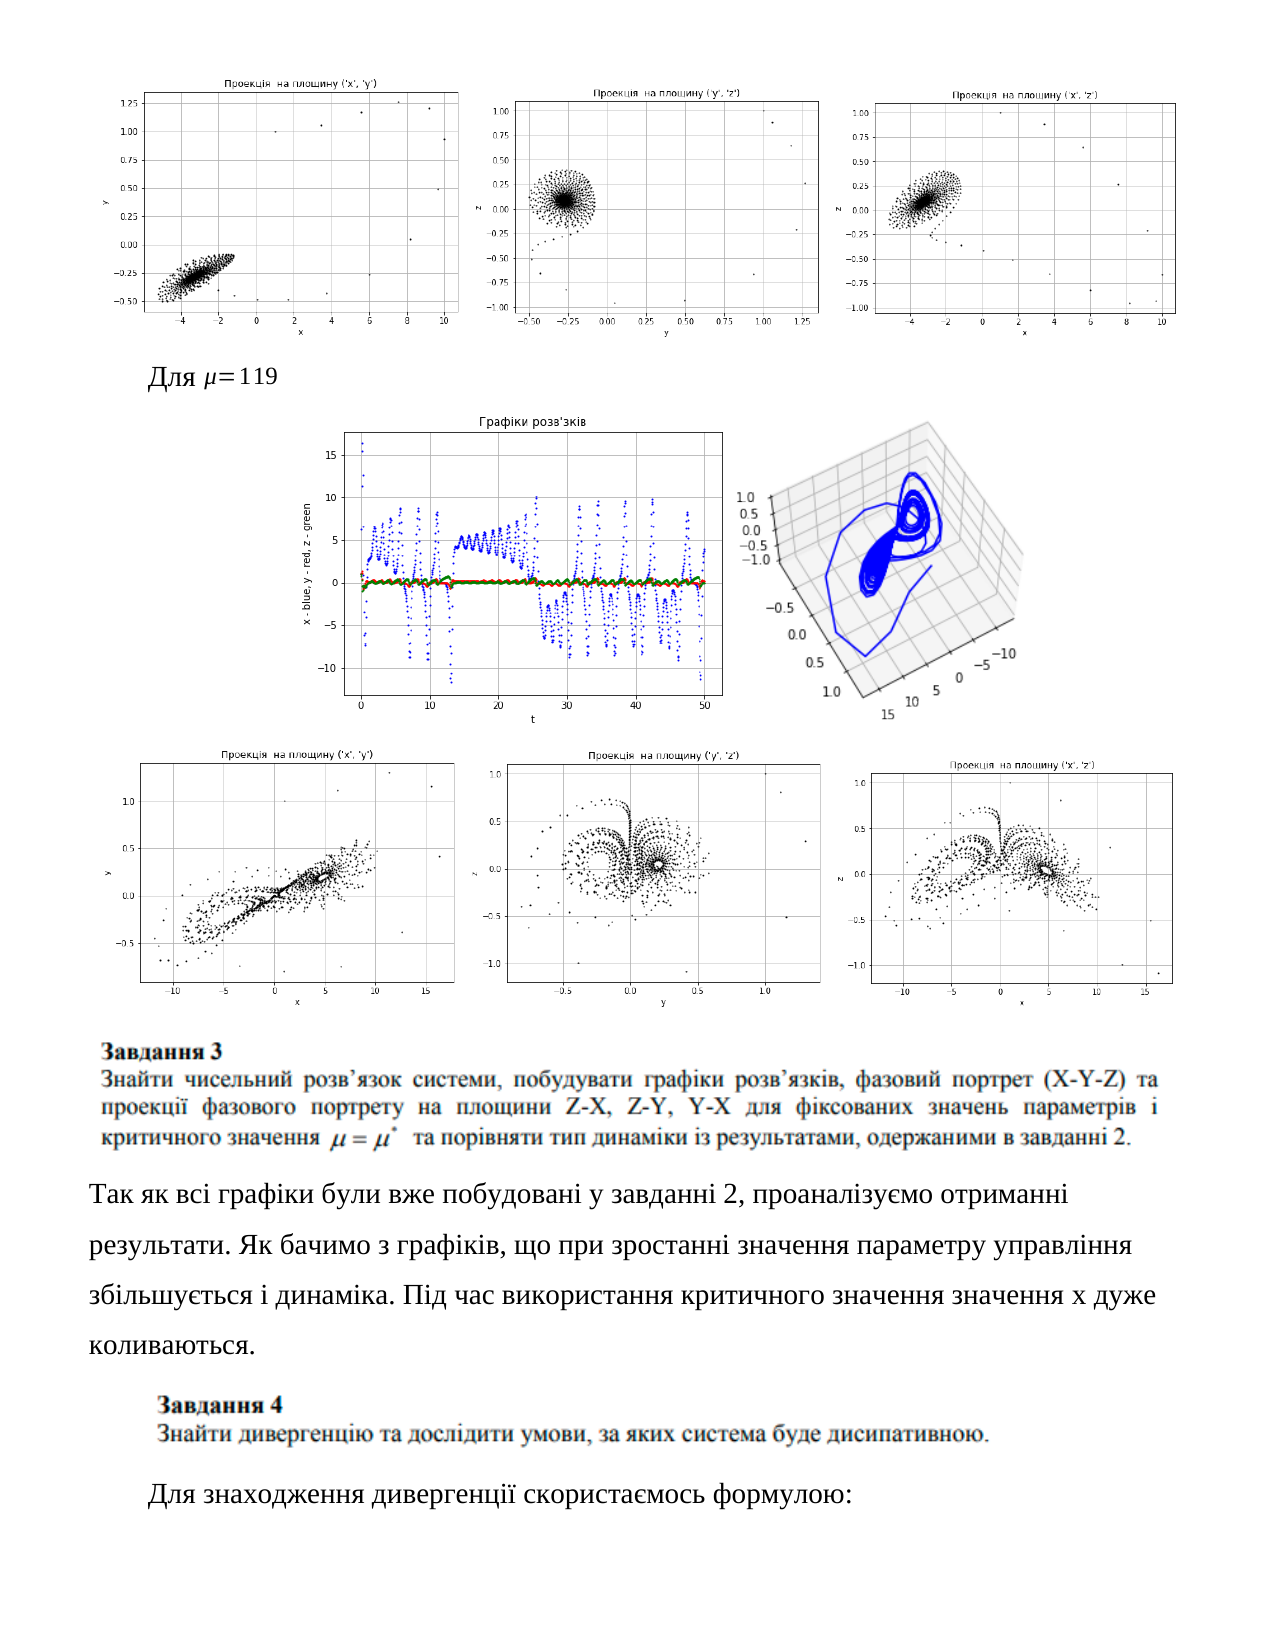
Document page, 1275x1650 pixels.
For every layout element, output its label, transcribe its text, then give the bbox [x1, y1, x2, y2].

text Так як всі графіки були вже побудовані у завданні 2, проаналізуємо отриманні результати. Як бачимо з графіків, що при зростанні значення параметру управління збільшується і динаміка. Під час використання критичного значення значення x дуже коливаються. [89, 1176, 1186, 1361]
picture [469, 83, 823, 342]
picture [147, 1377, 1001, 1462]
text Для [89, 359, 1186, 393]
picture [96, 73, 463, 342]
picture [465, 745, 825, 1012]
text Для знаходження дивергенції скористаємось формулою: [89, 1476, 1186, 1509]
picture [829, 86, 1179, 342]
picture [88, 1029, 1187, 1163]
picture [98, 745, 459, 1012]
picture [296, 409, 1038, 731]
picture [831, 755, 1177, 1012]
